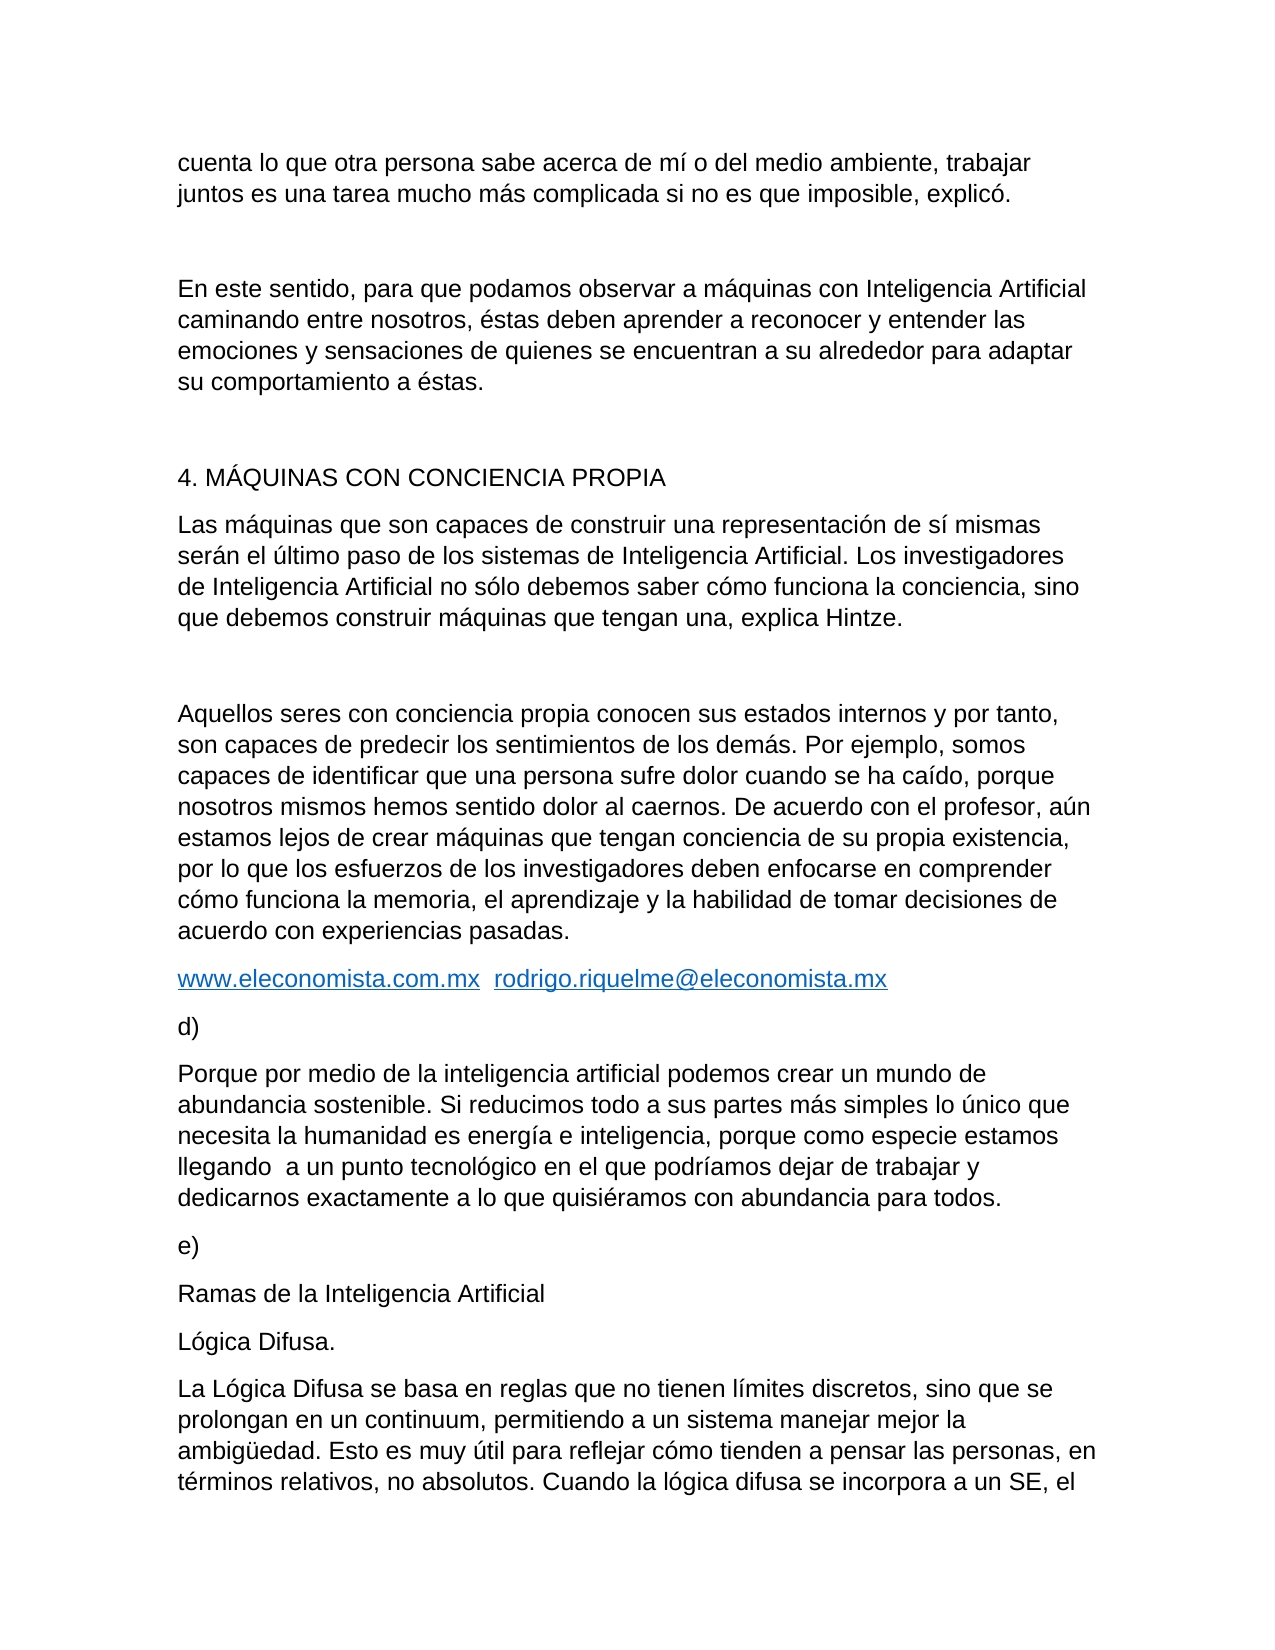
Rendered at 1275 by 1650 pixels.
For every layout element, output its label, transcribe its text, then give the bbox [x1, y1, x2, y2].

text Porque por medio de la inteligencia artificial podemos crear un mundo de abundancia sostenible. Si reducimos todo a sus partes más simples lo único que necesita la humanidad es energía e inteligencia, porque como especie estamos llegando a un punto tecnológico en el que podríamos dejar de trabajar y dedicarnos exactamente a lo que quisiéramos con abundancia para todos. [177, 1059, 1098, 1212]
text d) [177, 1012, 1098, 1040]
text En este sentido, para que podamos observar a máquinas con Inteligencia Artificial caminando entre nosotros, éstas deben aprender a reconocer y entender las emociones y sensaciones de quienes se encuentran a su alrededor para adaptar su comportamiento a éstas. [177, 274, 1098, 396]
text Ramas de la Inteligencia Artificial [177, 1279, 1098, 1308]
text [177, 148, 1098, 207]
text Las máquinas que son capaces de construir una representación de sí mismas serán el último paso de los sistemas de Inteligencia Artificial. Los investigadores de Inteligencia Artificial no sólo debemos saber cómo funciona la conciencia, sino que debemos construir máquinas que tengan una, explica Hintze. [177, 510, 1098, 632]
text 4. MÁQUINAS CON CONCIENCIA PROPIA [177, 463, 1098, 491]
text e) [177, 1231, 1098, 1260]
text Lógica Difusa. [177, 1327, 1098, 1355]
text www.eleconomista.com.mx rodrigo.riquelme@eleconomista.mx [177, 964, 1098, 993]
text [177, 1374, 1098, 1496]
text Aquellos seres con conciencia propia conocen sus estados internos y por tanto, son capaces de predecir los sentimientos de los demás. Por ejemplo, somos capaces de identificar que una persona sufre dolor cuando se ha caído, porque nosotros mismos hemos sentido dolor al caernos. De acuerdo con el profesor, aún estamos lejos de crear máquinas que tengan conciencia de su propia existencia, por lo que los esfuerzos de los investigadores deben enfocarse en comprender cómo funciona la memoria, el aprendizaje y la habilidad de tomar decisiones de acuerdo con experiencias pasadas. [177, 699, 1098, 945]
